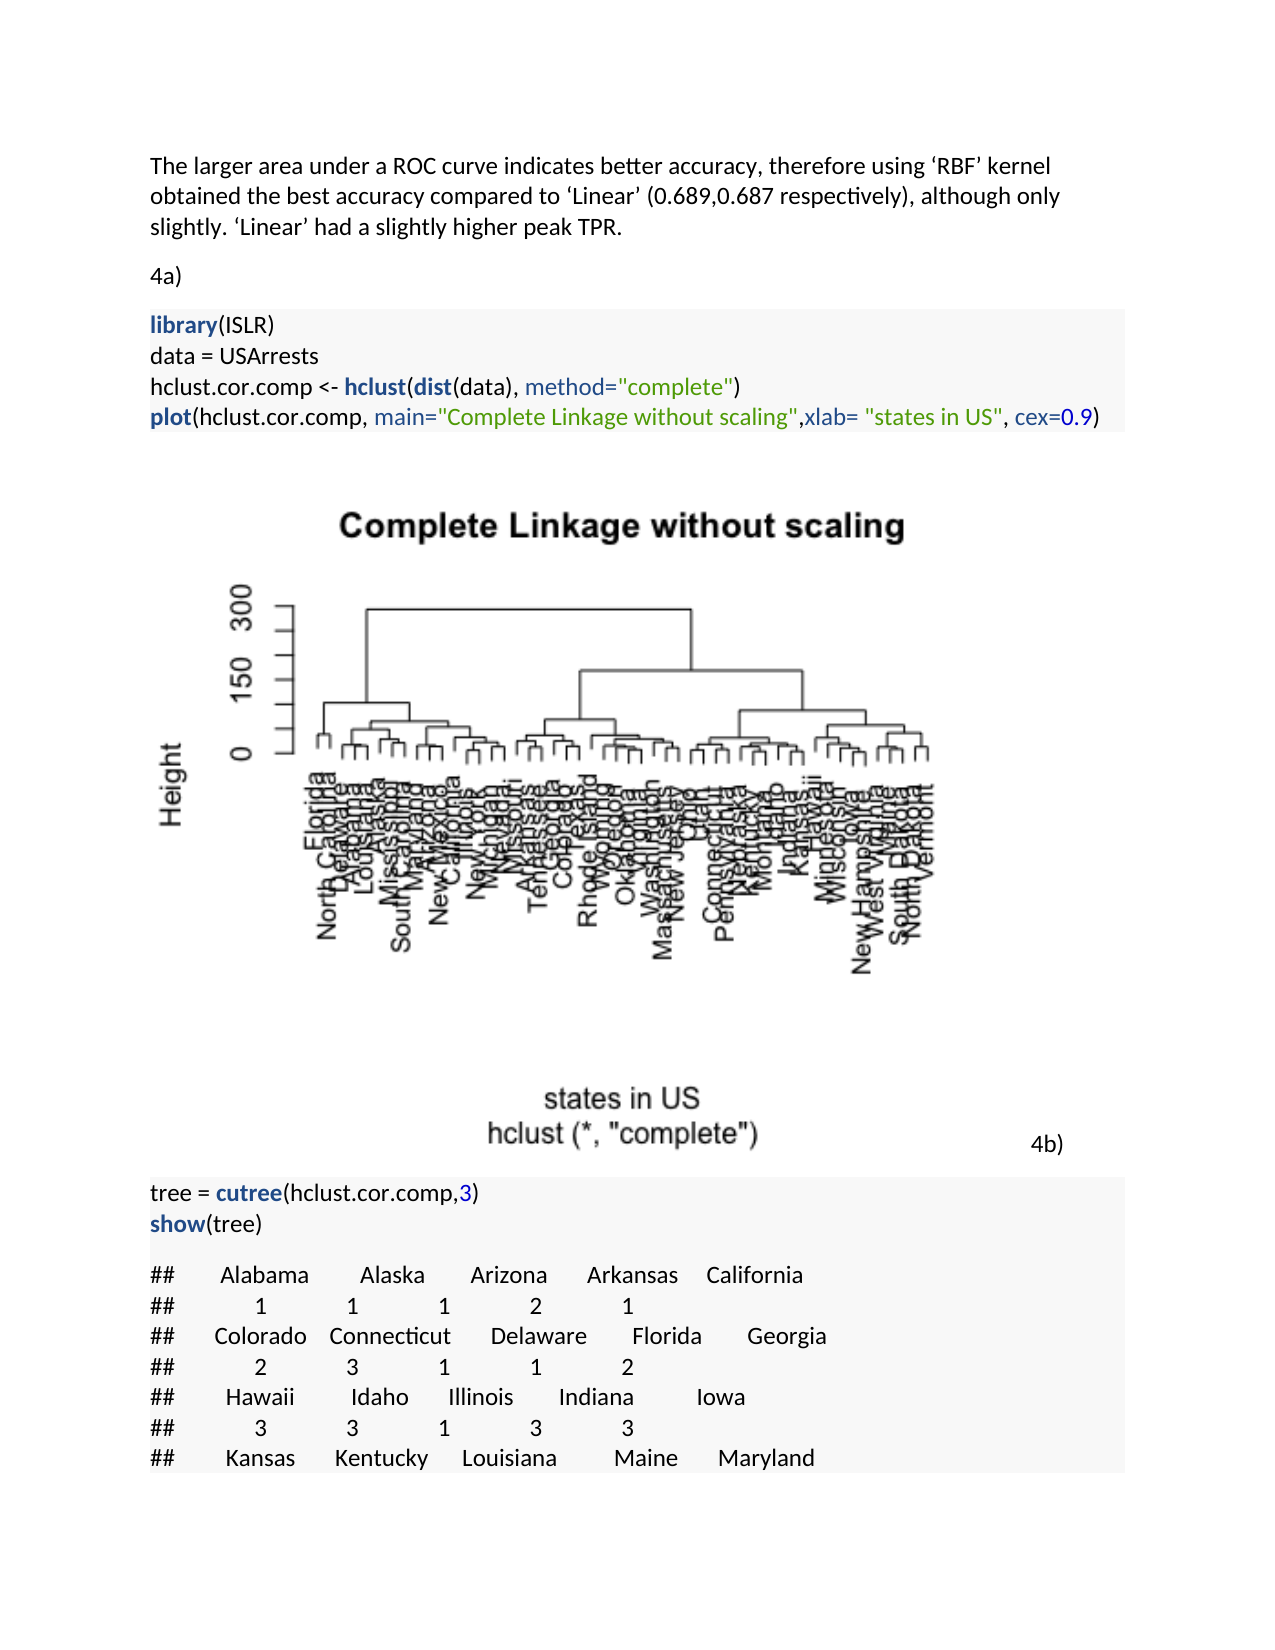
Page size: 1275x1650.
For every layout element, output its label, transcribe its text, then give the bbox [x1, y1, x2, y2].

text The larger area under a ROC curve indicates better accuracy, therefore using ‘RBF’ kernel obtained the best accuracy compared to ‘Linear’ (0.689,0.687 respectively), although only slightly. ‘Linear’ had a slightly higher peak TPR. [150, 150, 1125, 242]
text 4a) [150, 260, 1125, 291]
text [150, 1259, 1125, 1473]
text tree = cutree(hclust.cor.comp,3) show(tree) [150, 1177, 1125, 1238]
picture [150, 452, 1025, 1153]
text library(ISLR) data = USArrests hclust.cor.comp <- hclust(dist(data), method="complete") plot(hclust.cor.comp, main="Complete Linkage without scaling",xlab= "states in US", cex=0.9) [150, 309, 1125, 432]
